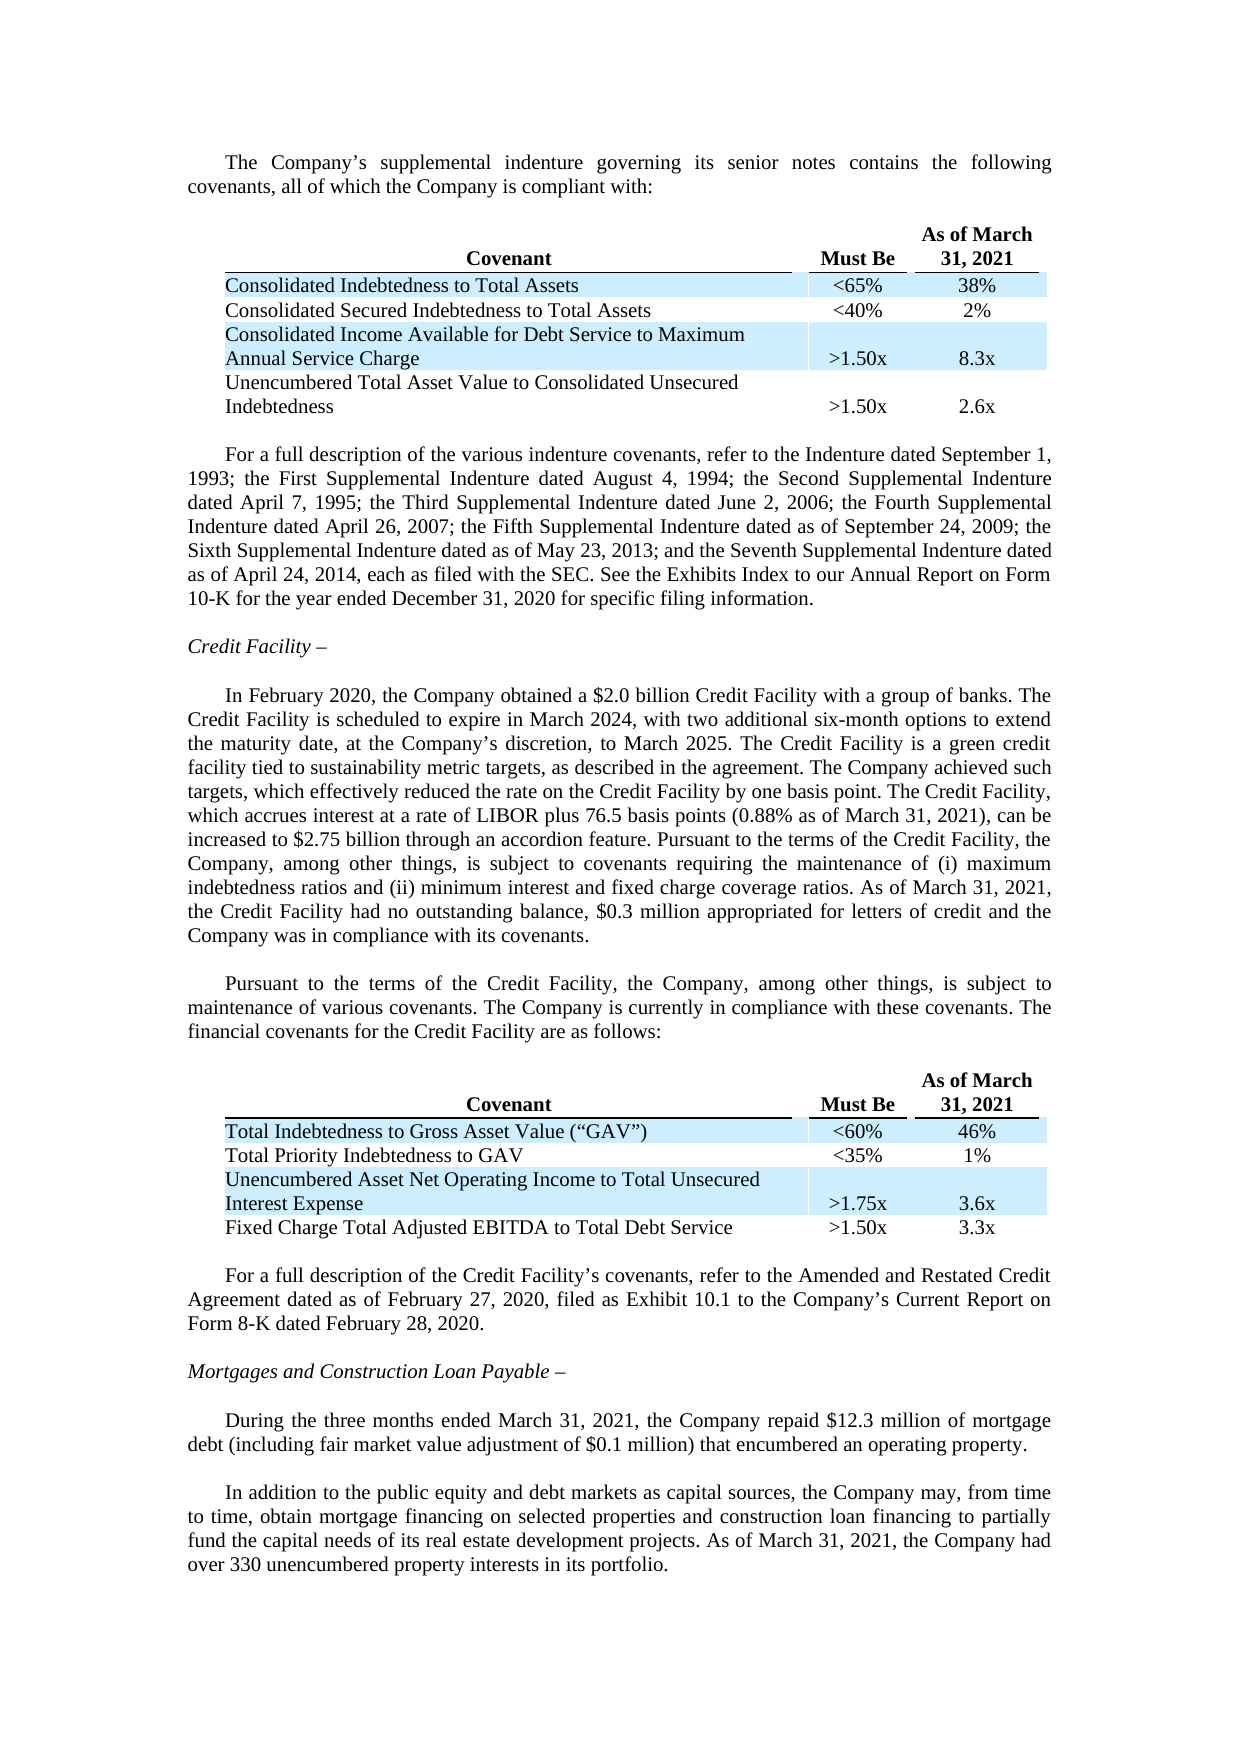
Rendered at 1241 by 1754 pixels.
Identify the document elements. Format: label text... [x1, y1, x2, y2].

text For a full description of the Credit Facility’s covenants, refer to the Amended and Restated Credit Agreement dated as of February 27, 2020, filed as Exhibit 10.1 to the Company’s Current Report on Form 8-K dated February 28, 2020. [187, 1263, 1053, 1335]
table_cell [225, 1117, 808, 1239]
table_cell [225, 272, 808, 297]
text For a full description of the various indenture covenants, refer to the Indenture dated September 1, 1993; the First Supplemental Indenture dated August 4, 1994; the Second Supplemental Indenture dated April 7, 1995; the Third Supplemental Indenture dated June 2, 2006; the Fourth Supplemental Indenture dated April 26, 2007; the Fifth Supplemental Indenture dated as of September 24, 2009; the Sixth Supplemental Indenture dated as of May 23, 2013; and the Seventh Supplemental Indenture dated as of April 24, 2014, each as filed with the SEC. See the Exhibits Index to our Annual Report on Form 10-K for the year ended December 31, 2020 for specific filing information. [187, 442, 1053, 610]
text In addition to the public equity and debt markets as capital sources, the Company may, from time to time, obtain mortgage financing on selected properties and construction loan financing to partially fund the capital needs of its real estate development projects. As of March 31, 2021, the Company had over 330 unencumbered property interests in its portfolio. [187, 1480, 1053, 1576]
text Credit Facility – [187, 634, 1053, 658]
text In February 2020, the Company obtained a $2.0 billion Credit Facility with a group of banks. The Credit Facility is scheduled to expire in March 2024, with two additional six-month options to extend the maturity date, at the Company’s discretion, to March 2025. The Credit Facility is a green credit facility tied to sustainability metric targets, as described in the agreement. The Company achieved such targets, which effectively reduced the rate on the Credit Facility by one basis point. The Credit Facility, which accrues interest at a rate of LIBOR plus 76.5 basis points (0.88% as of March 31, 2021), can be increased to $2.75 billion through an accordion feature. Pursuant to the terms of the Credit Facility, the Company, among other things, is subject to covenants requiring the maintenance of (i) maximum indebtedness ratios and (ii) minimum interest and fixed charge coverage ratios. As of March 31, 2021, the Credit Facility had no outstanding balance, $0.3 million appropriated for letters of credit and the Company was in compliance with its covenants. [187, 682, 1053, 947]
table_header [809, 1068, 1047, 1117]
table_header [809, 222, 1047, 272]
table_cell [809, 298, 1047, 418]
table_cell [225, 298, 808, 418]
text Mortgages and Construction Loan Payable – [187, 1359, 1053, 1383]
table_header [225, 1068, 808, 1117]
text Pursuant to the terms of the Credit Facility, the Company, among other things, is subject to maintenance of various covenants. The Company is currently in compliance with these covenants. The financial covenants for the Credit Facility are as follows: [187, 971, 1053, 1043]
text The Company’s supplemental indenture governing its senior notes contains the following covenants, all of which the Company is compliant with: [187, 150, 1053, 198]
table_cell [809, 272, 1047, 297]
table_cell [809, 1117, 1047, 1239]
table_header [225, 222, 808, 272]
text During the three months ended March 31, 2021, the Company repaid $12.3 million of mortgage debt (including fair market value adjustment of $0.1 million) that encumbered an operating property. [187, 1407, 1053, 1456]
